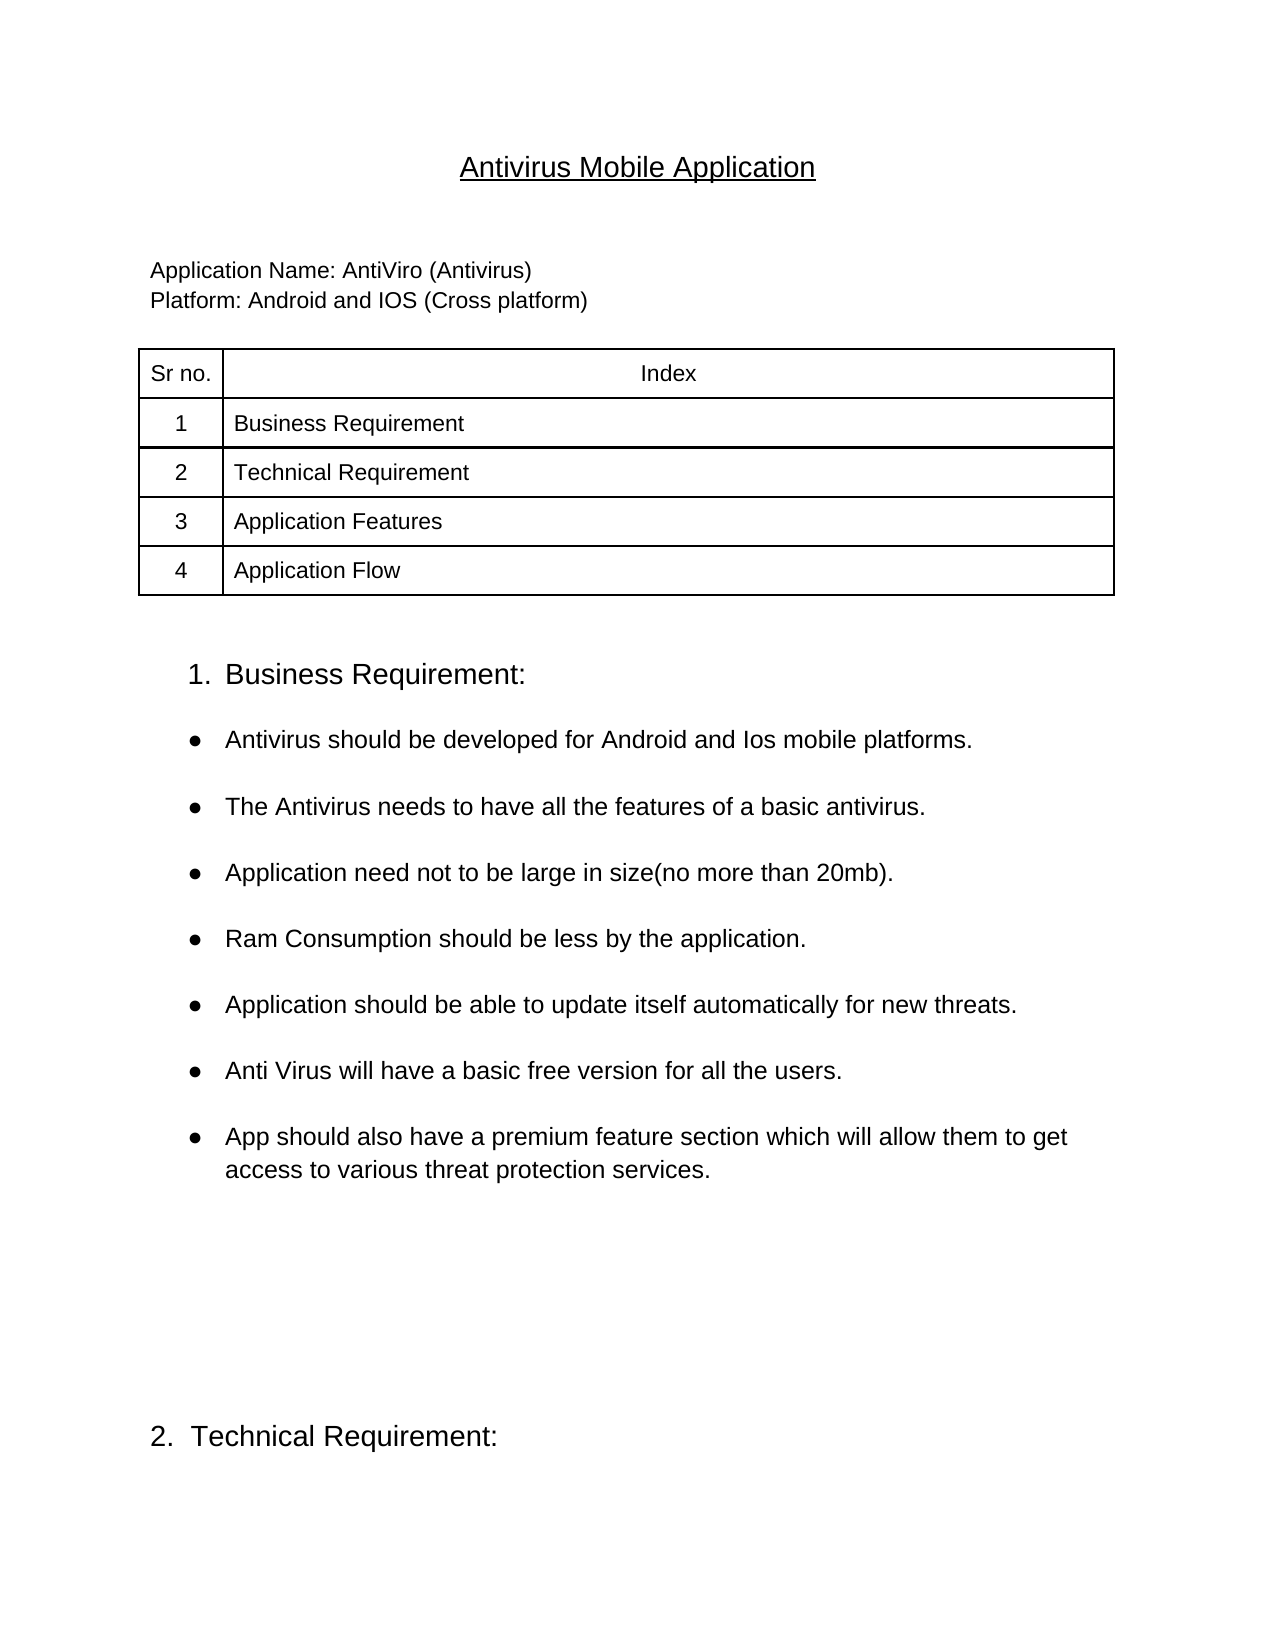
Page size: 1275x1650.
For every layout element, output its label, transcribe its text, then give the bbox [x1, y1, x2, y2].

list Application need not to be large in size(no more than 20mb). [187, 858, 1125, 886]
table_cell Technical Requirement [224, 449, 1113, 496]
table_cell Business Requirement [224, 399, 1113, 446]
list App should also have a premium feature section which will allow them to get access to various threat protection services. [187, 1122, 1125, 1183]
table_cell 4 [140, 547, 222, 594]
text Application Name: AntiViro (Antivirus) [150, 257, 1125, 284]
table_cell Application Features [224, 498, 1113, 545]
list The Antivirus needs to have all the features of a basic antivirus. [187, 792, 1125, 820]
list Application should be able to update itself automatically for new threats. [187, 990, 1125, 1018]
list Anti Virus will have a basic free version for all the users. [187, 1056, 1125, 1084]
table_cell 3 [140, 498, 222, 545]
table_cell 1 [140, 399, 222, 446]
table_cell 2 [140, 449, 222, 496]
table_header Index [224, 350, 1113, 397]
list Antivirus should be developed for Android and Ios mobile platforms. [187, 726, 1125, 754]
table_cell Application Flow [224, 547, 1113, 594]
table_header Sr no. [140, 350, 222, 397]
list Ram Consumption should be less by the application. [187, 924, 1125, 952]
text Platform: Android and IOS (Cross platform) [150, 287, 1125, 314]
text 2. Technical Requirement: [150, 1419, 1125, 1452]
text Antivirus Mobile Application [150, 150, 1125, 183]
list Business Requirement: [187, 657, 1125, 690]
